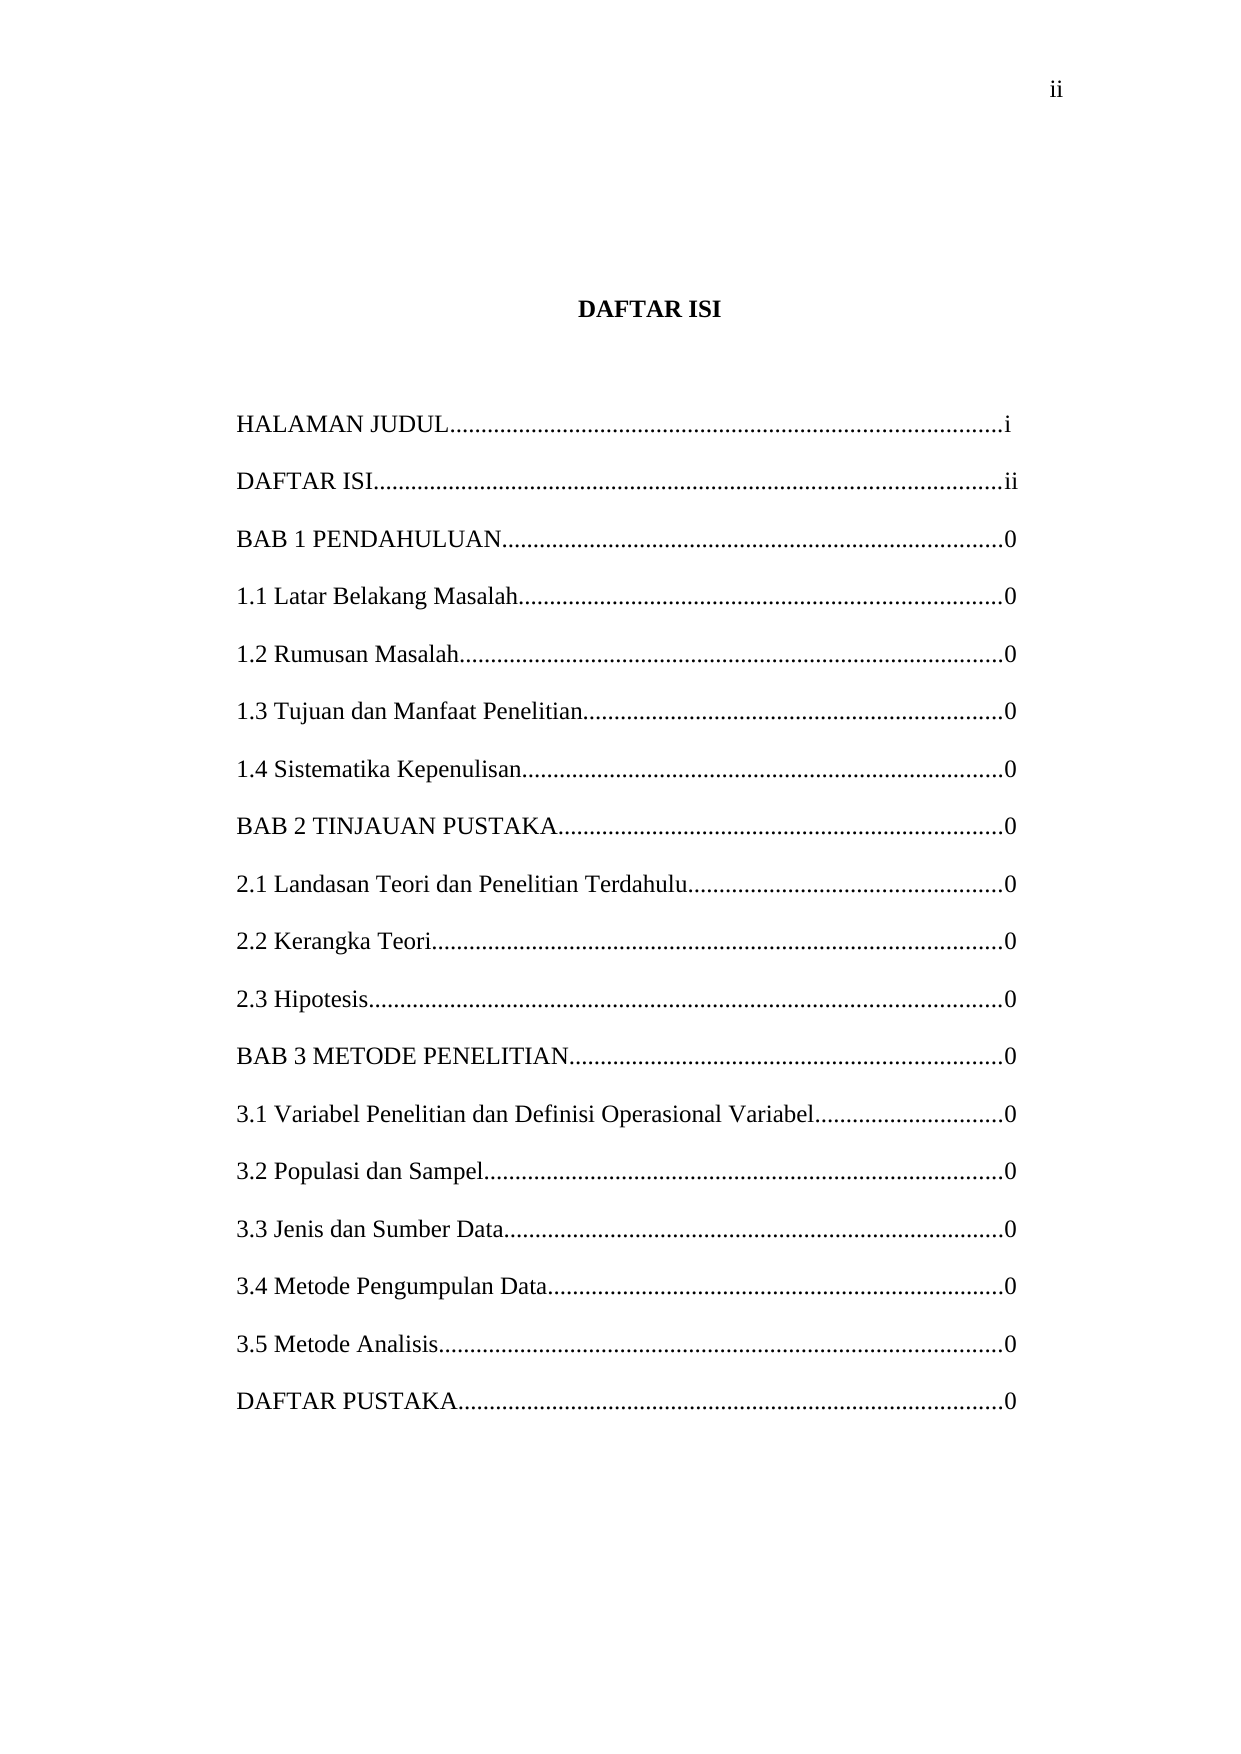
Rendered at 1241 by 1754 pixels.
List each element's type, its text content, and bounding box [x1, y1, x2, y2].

text DAFTAR ISI [236, 294, 1063, 322]
text DAFTAR ISI ii [236, 466, 1063, 495]
text 1.4 Sistematika Kepenulisan 0 [236, 754, 1063, 782]
text 1.1 Latar Belakang Masalah 0 [236, 581, 1063, 610]
text 2.2 Kerangka Teori 0 [236, 926, 1063, 955]
text BAB 3 METODE PENELITIAN 0 [236, 1041, 1063, 1070]
text 2.1 Landasan Teori dan Penelitian Terdahulu 0 [236, 869, 1063, 897]
text 3.2 Populasi dan Sampel 0 [236, 1156, 1063, 1185]
text 1.2 Rumusan Masalah 0 [236, 639, 1063, 667]
text 2.3 Hipotesis 0 [236, 984, 1063, 1012]
text 3.5 Metode Analisis 0 [236, 1329, 1063, 1357]
text HALAMAN JUDUL i [236, 409, 1063, 437]
text 3.3 Jenis dan Sumber Data 0 [236, 1214, 1063, 1242]
text BAB 1 PENDAHULUAN 0 [236, 524, 1063, 552]
text DAFTAR PUSTAKA 0 [236, 1386, 1063, 1415]
text 3.4 Metode Pengumpulan Data 0 [236, 1271, 1063, 1300]
text 1.3 Tujuan dan Manfaat Penelitian 0 [236, 696, 1063, 725]
text 3.1 Variabel Penelitian dan Definisi Operasional Variabel 0 [236, 1099, 1063, 1127]
text BAB 2 TINJAUAN PUSTAKA 0 [236, 811, 1063, 840]
